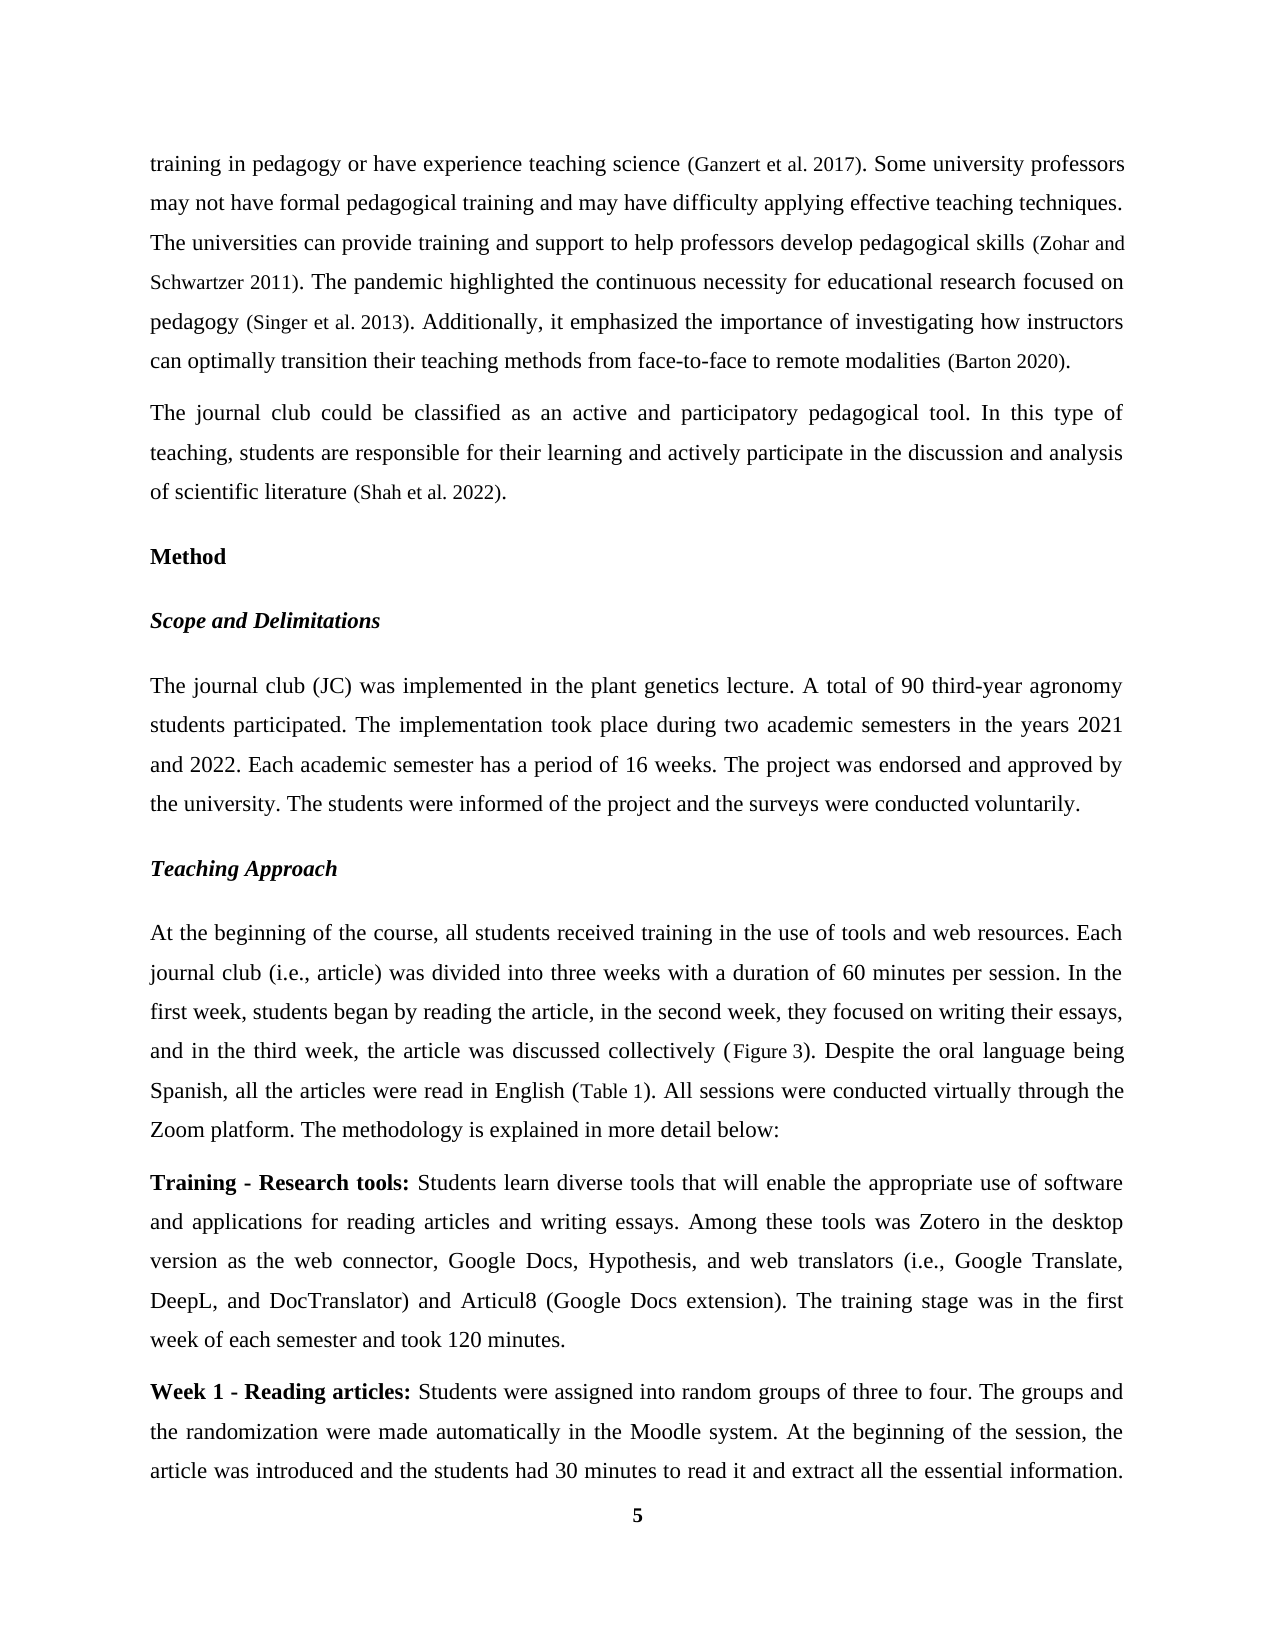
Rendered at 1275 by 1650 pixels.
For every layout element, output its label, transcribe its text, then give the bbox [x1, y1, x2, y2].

subtitle Method [150, 543, 1125, 569]
subtitle Teaching Approach [150, 855, 1125, 881]
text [150, 150, 1125, 374]
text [150, 1378, 1125, 1484]
text The journal club could be classified as an active and participatory pedagogical tool. In this type of teaching, students are responsible for their learning and actively participate in the discussion and analysis of scientific literature (Shah et al. 2022). [150, 399, 1125, 505]
text Training - Research tools: Students learn diverse tools that will enable the appropriate use of software and applications for reading articles and writing essays. Among these tools was Zotero in the desktop version as the web connector, Google Docs, Hypothesis, and web translators (i.e., Google Translate, DeepL, and DocTranslator) and Articul8 (Google Docs extension). The training stage was in the first week of each semester and took 120 minutes. [150, 1168, 1125, 1353]
text The journal club (JC) was implemented in the plant genetics lecture. A total of 90 third-year agronomy students participated. The implementation took place during two academic semesters in the years 2021 and 2022. Each academic semester has a period of 16 weeks. The project was endorsed and approved by the university. The students were informed of the project and the surveys were conducted voluntarily. [150, 672, 1125, 817]
subtitle Scope and Delimitations [150, 607, 1125, 634]
text At the beginning of the course, all students received training in the use of tools and web resources. Each journal club (i.e., article) was divided into three weeks with a duration of 60 minutes per session. In the first week, students began by reading the article, in the second week, they focused on writing their essays, and in the third week, the article was discussed collectively (Figure 3). Despite the oral language being Spanish, all the articles were read in English (Table 1). All sessions were conducted virtually through the Zoom platform. The methodology is explained in more detail below: [150, 919, 1125, 1143]
